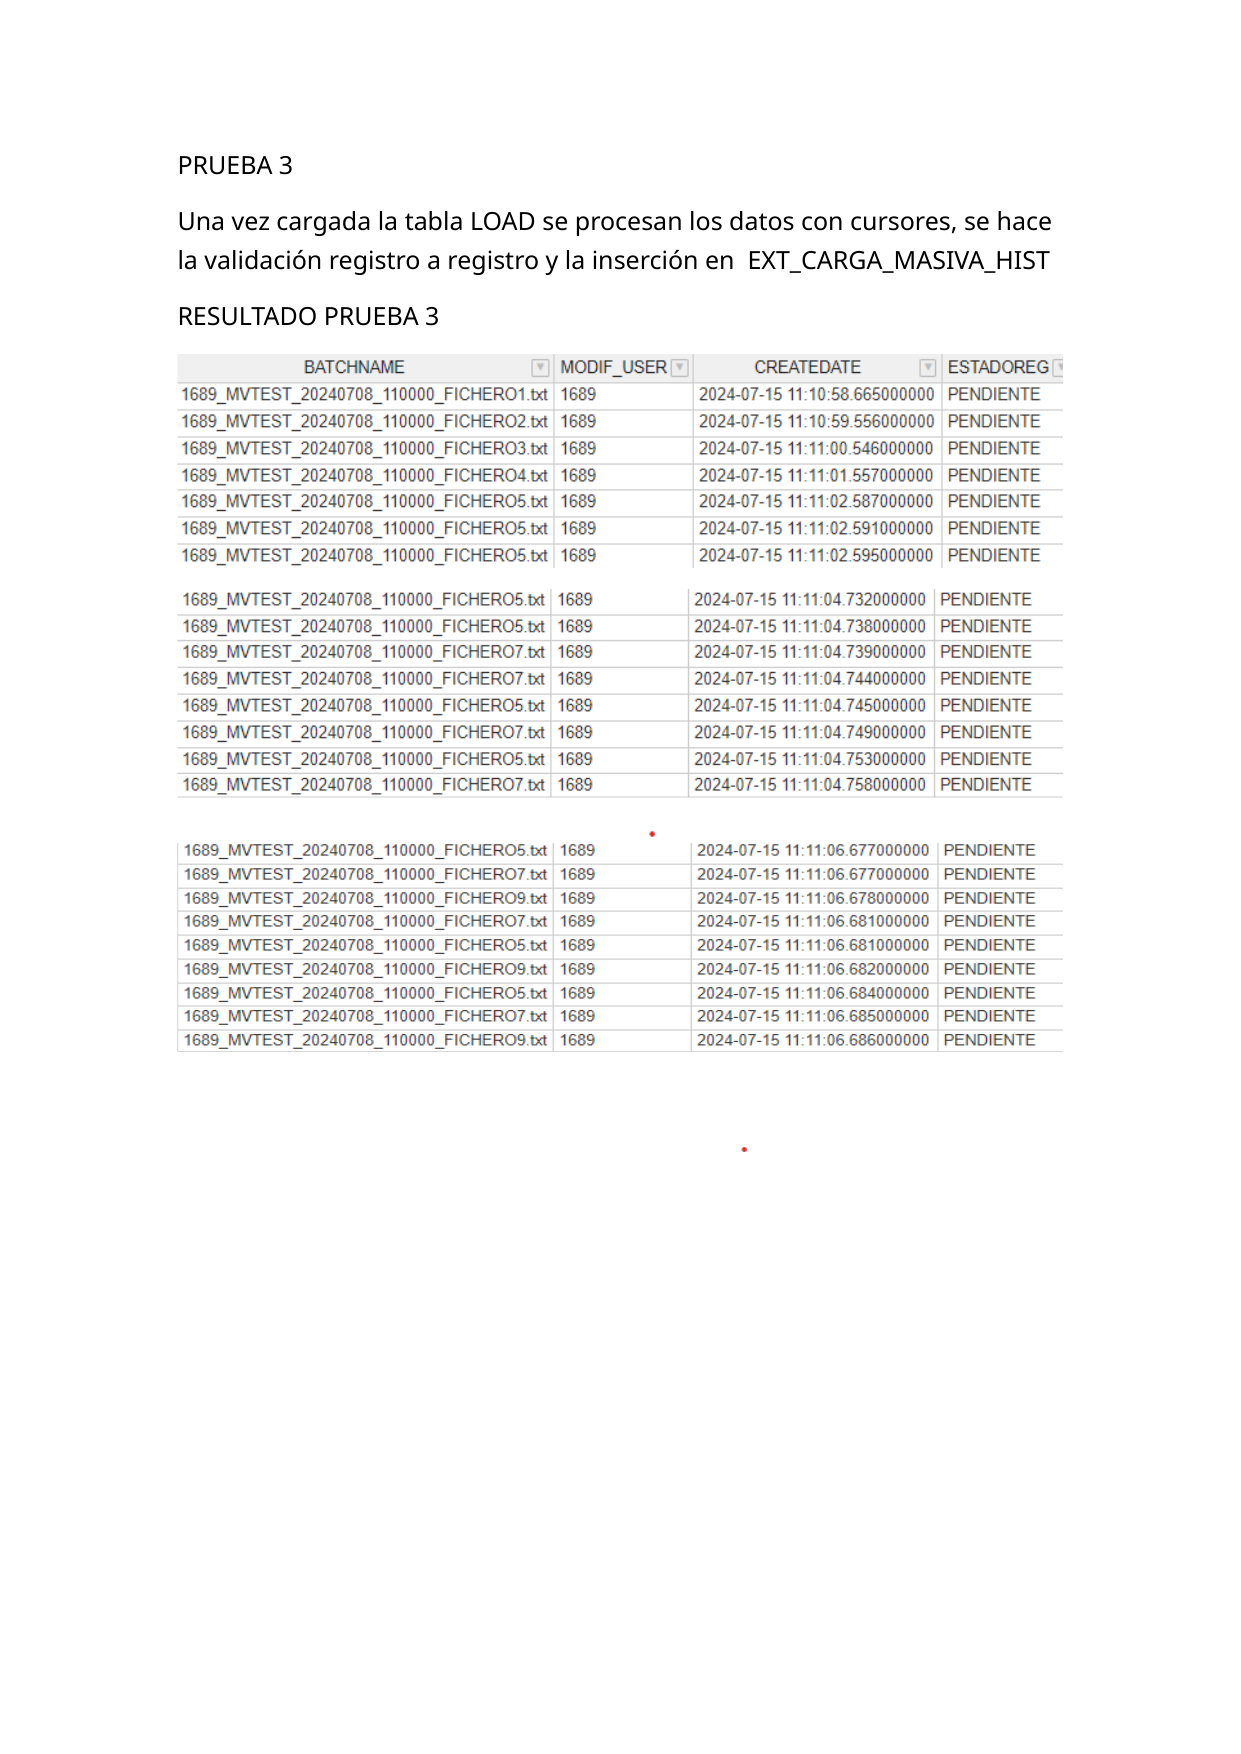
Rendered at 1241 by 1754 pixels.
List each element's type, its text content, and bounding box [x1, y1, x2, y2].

picture [177, 843, 1063, 1153]
text Una vez cargada la tabla LOAD se procesan los datos con cursores, se hace la validación registro a registro y la inserción en EXT_CARGA_MASIVA_HIST [177, 203, 1063, 277]
text RESULTADO PRUEBA 3 [177, 298, 1063, 332]
text PRUEBA 3 [177, 148, 1063, 182]
picture [177, 354, 1063, 568]
picture [177, 589, 1063, 838]
